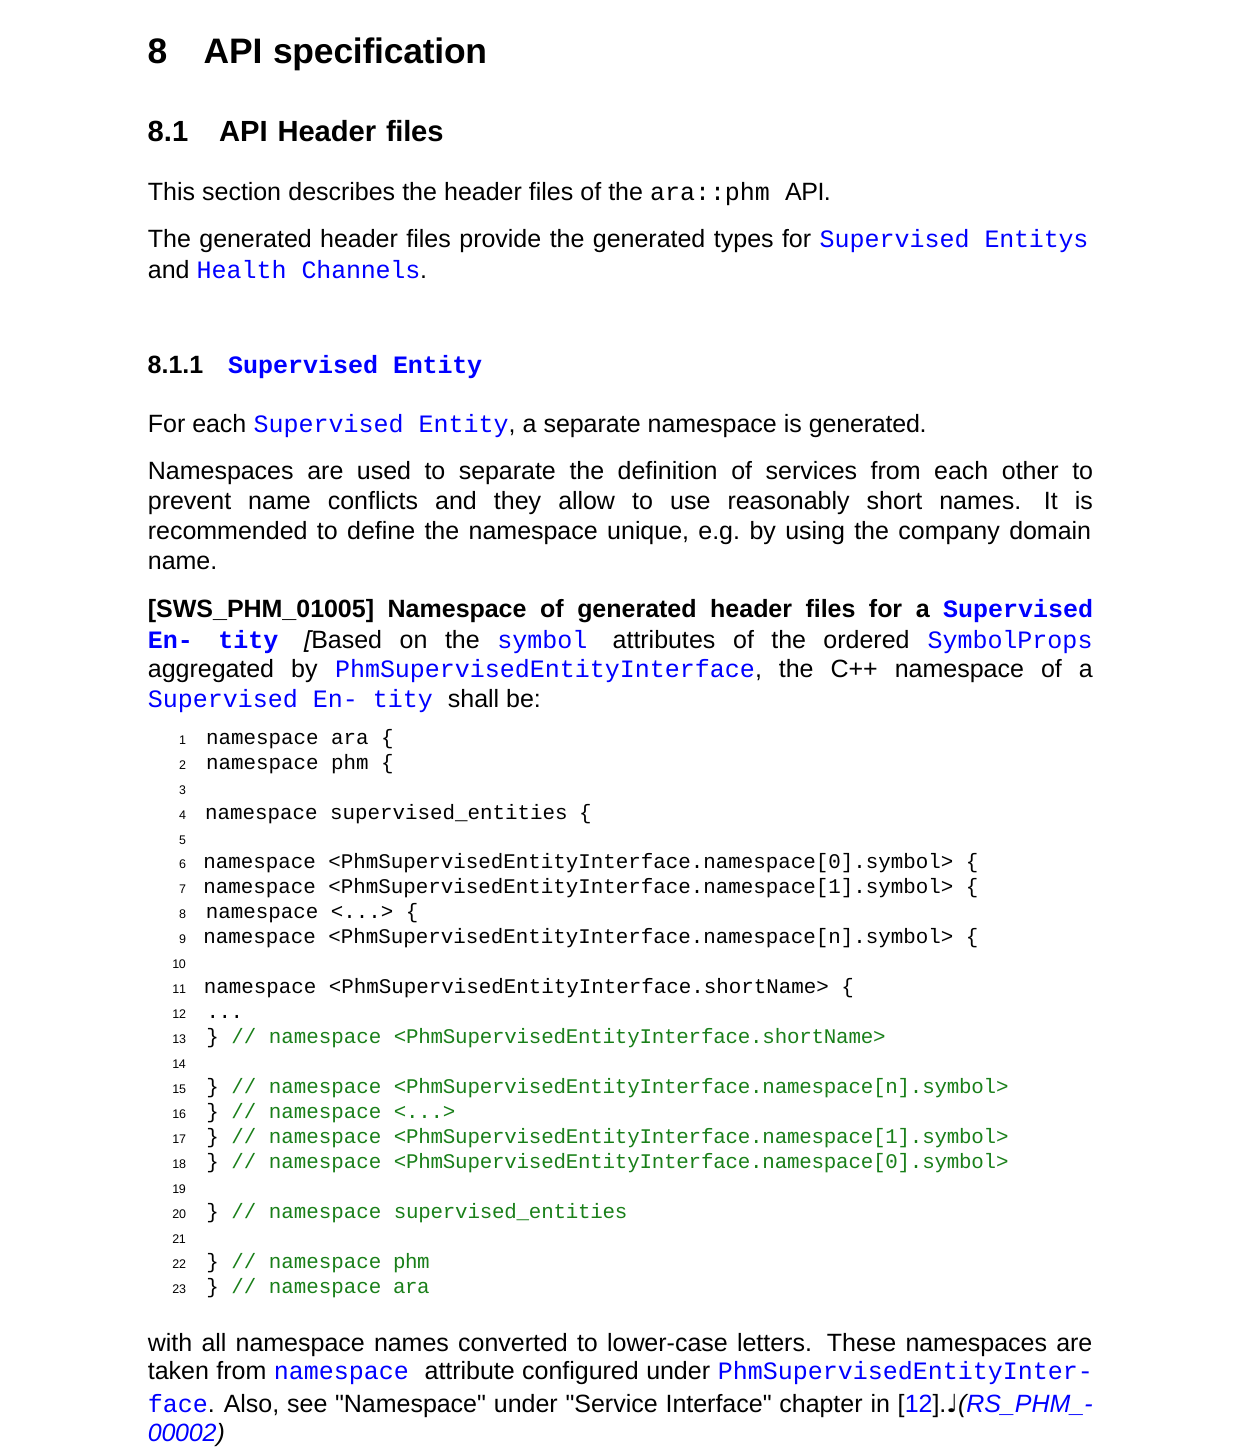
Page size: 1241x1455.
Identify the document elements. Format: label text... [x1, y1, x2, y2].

text 10 [172, 957, 1128, 971]
text This section describes the header files of the ara::phm API. [148, 177, 1128, 208]
text 18 } // namespace <PhmSupervisedEntityInterface.namespace[0].symbol> [172, 1151, 1128, 1174]
text 5 [179, 832, 1128, 847]
text 6 namespace <PhmSupervisedEntityInterface.namespace[0].symbol> { [179, 852, 1128, 875]
text 4 namespace supervised_entities { [179, 802, 1128, 825]
text For each Supervised Entity, a separate namespace is generated. [148, 409, 1128, 440]
text 11 namespace <PhmSupervisedEntityInterface.shortName> { [172, 976, 1128, 1000]
text 13 } // namespace <PhmSupervisedEntityInterface.shortName> [172, 1026, 1128, 1050]
text 22 } // namespace phm [172, 1251, 1128, 1274]
text 3 [179, 782, 1128, 797]
text 2 namespace phm { [179, 752, 1128, 776]
text Namespaces are used to separate the definition of services from each other to prevent name conflicts and they allow to use reasonably short names. It is recommended to define the namespace unique, e.g. by using the company domain name. [148, 456, 1093, 575]
text 17 } // namespace <PhmSupervisedEntityInterface.namespace[1].symbol> [172, 1126, 1128, 1150]
subtitle API specification [147, 30, 1128, 71]
text The generated header files provide the generated types for Supervised Entitys [148, 223, 1128, 254]
text 15 } // namespace <PhmSupervisedEntityInterface.namespace[n].symbol> [172, 1076, 1128, 1100]
text 16 } // namespace <...> [172, 1101, 1128, 1125]
text 19 [172, 1182, 1128, 1196]
text with all namespace names converted to lower-case letters. These namespaces are taken from namespace attribute configured under PhmSupervisedEntityInter- face. Also, see "Namespace" under "Service Interface" chapter in [12].♩(RS_PHM_- 00002) [148, 1329, 1093, 1447]
subtitle API Header files [147, 113, 1128, 147]
text 21 [172, 1231, 1128, 1246]
text and Health Channels. [148, 254, 1128, 284]
text [SWS_PHM_01005] Namespace of generated header files for a Supervised En- tity [Based on the symbol attributes of the ordered SymbolProps aggregated by PhmSupervisedEntityInterface, the C++ namespace of a Supervised En- tity shall be: [148, 594, 1093, 715]
text 23 } // namespace ara [172, 1276, 1128, 1299]
text 12 ... [172, 1001, 1128, 1025]
text 7 namespace <PhmSupervisedEntityInterface.namespace[1].symbol> { [179, 877, 1128, 900]
list Supervised Entity [147, 350, 1128, 381]
text 9 namespace <PhmSupervisedEntityInterface.namespace[n].symbol> { [179, 926, 1128, 950]
text 8 namespace <...> { [179, 902, 1128, 925]
text 14 [172, 1057, 1128, 1071]
text 1 namespace ara { [179, 727, 1128, 751]
text 20 } // namespace supervised_entities [172, 1201, 1128, 1224]
